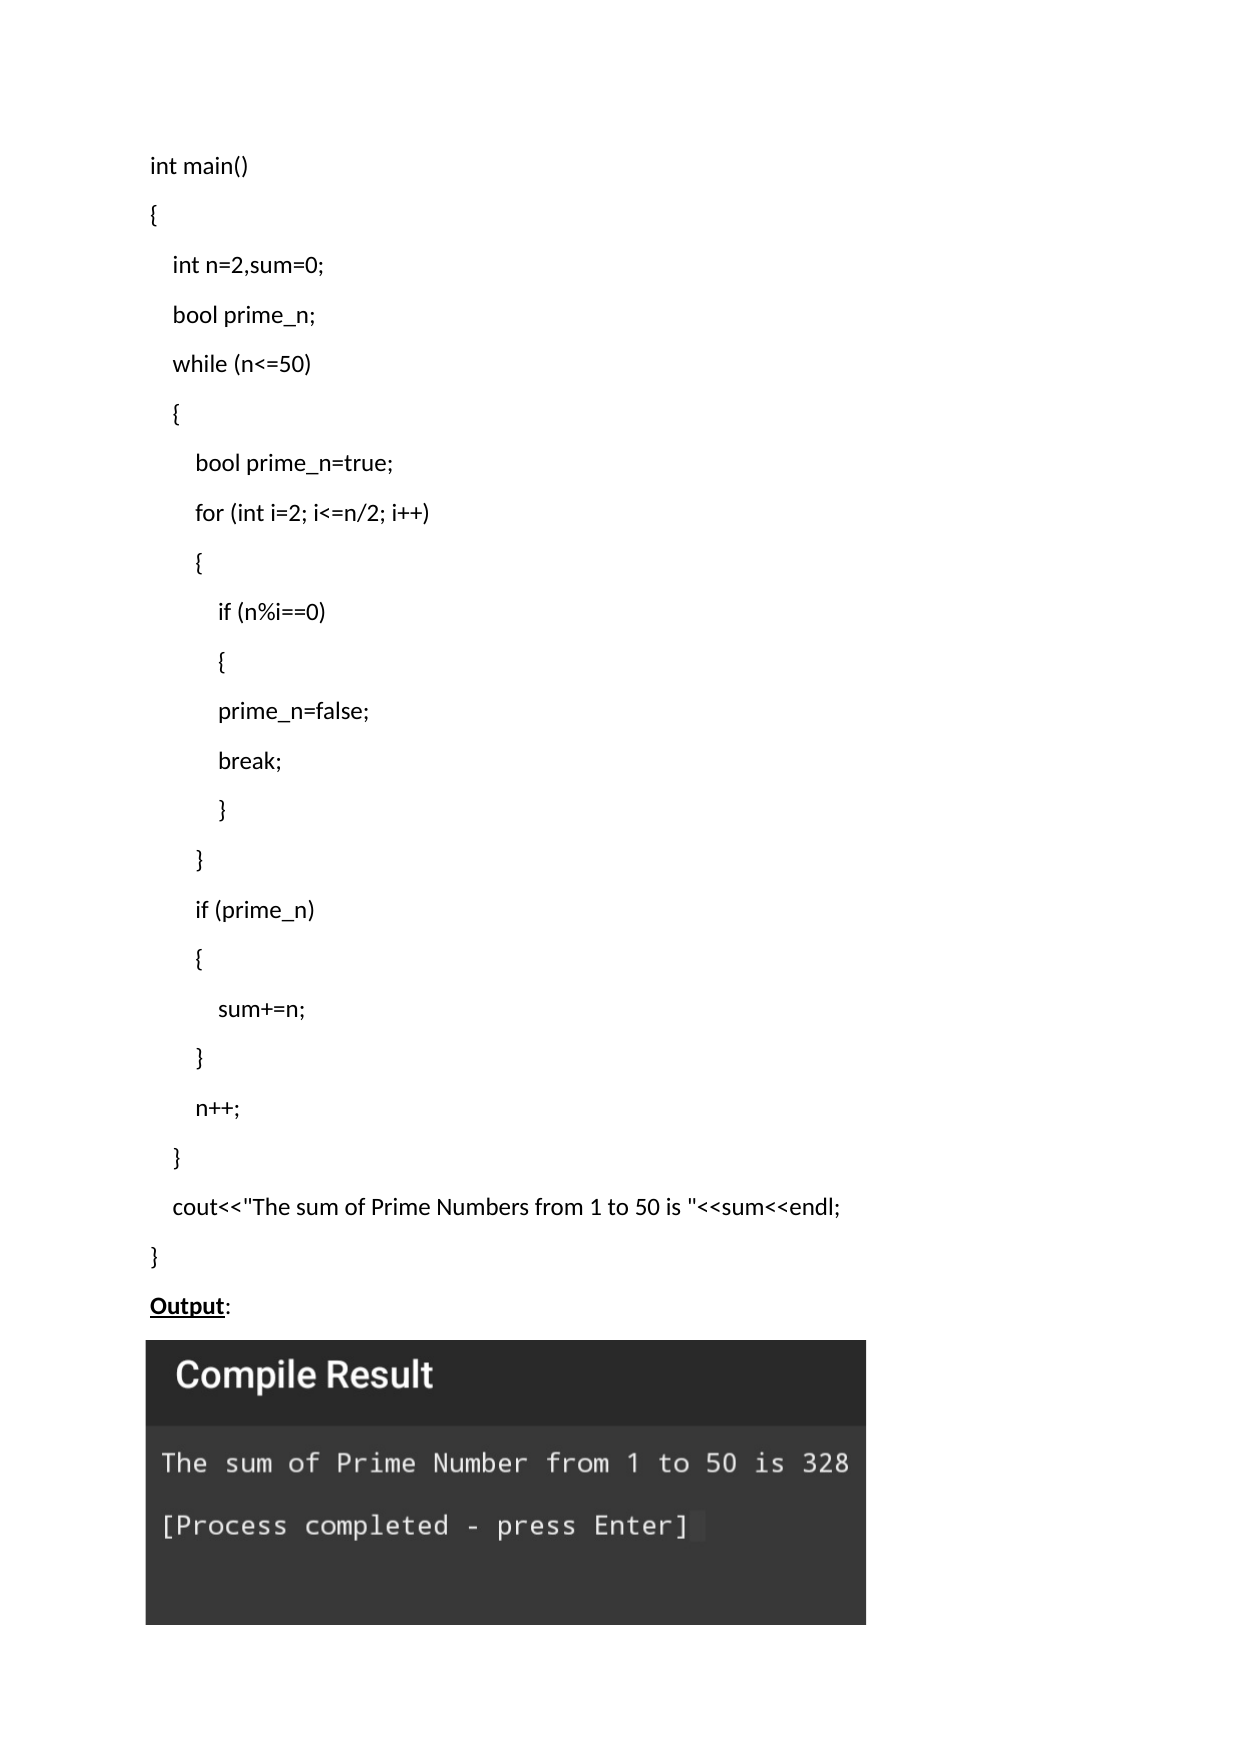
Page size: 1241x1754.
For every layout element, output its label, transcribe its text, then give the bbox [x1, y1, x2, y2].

text break; [150, 745, 1090, 776]
text if (n%i==0) [150, 596, 1090, 627]
text for (int i=2; i<=n/2; i++) [150, 497, 1090, 528]
text } [150, 1042, 1090, 1073]
picture [145, 1340, 867, 1625]
text while (n<=50) [150, 348, 1090, 379]
text bool prime_n=true; [150, 447, 1090, 478]
text bool prime_n; [150, 299, 1090, 329]
text Output: [150, 1290, 1090, 1321]
text int n=2,sum=0; [150, 249, 1090, 280]
text { [150, 943, 1090, 974]
text cout<<"The sum of Prime Numbers from 1 to 50 is "<<sum<<endl; [150, 1191, 1090, 1222]
text if (prime_n) [150, 894, 1090, 924]
text { [150, 199, 1090, 230]
text } [150, 1241, 1090, 1271]
text } [150, 1142, 1090, 1172]
text { [150, 646, 1090, 676]
text { [150, 398, 1090, 428]
text n++; [150, 1092, 1090, 1123]
text } [150, 844, 1090, 875]
text { [150, 547, 1090, 577]
text prime_n=false; [150, 695, 1090, 726]
text int main() [150, 150, 1090, 181]
text sum+=n; [150, 993, 1090, 1023]
text } [150, 794, 1090, 825]
